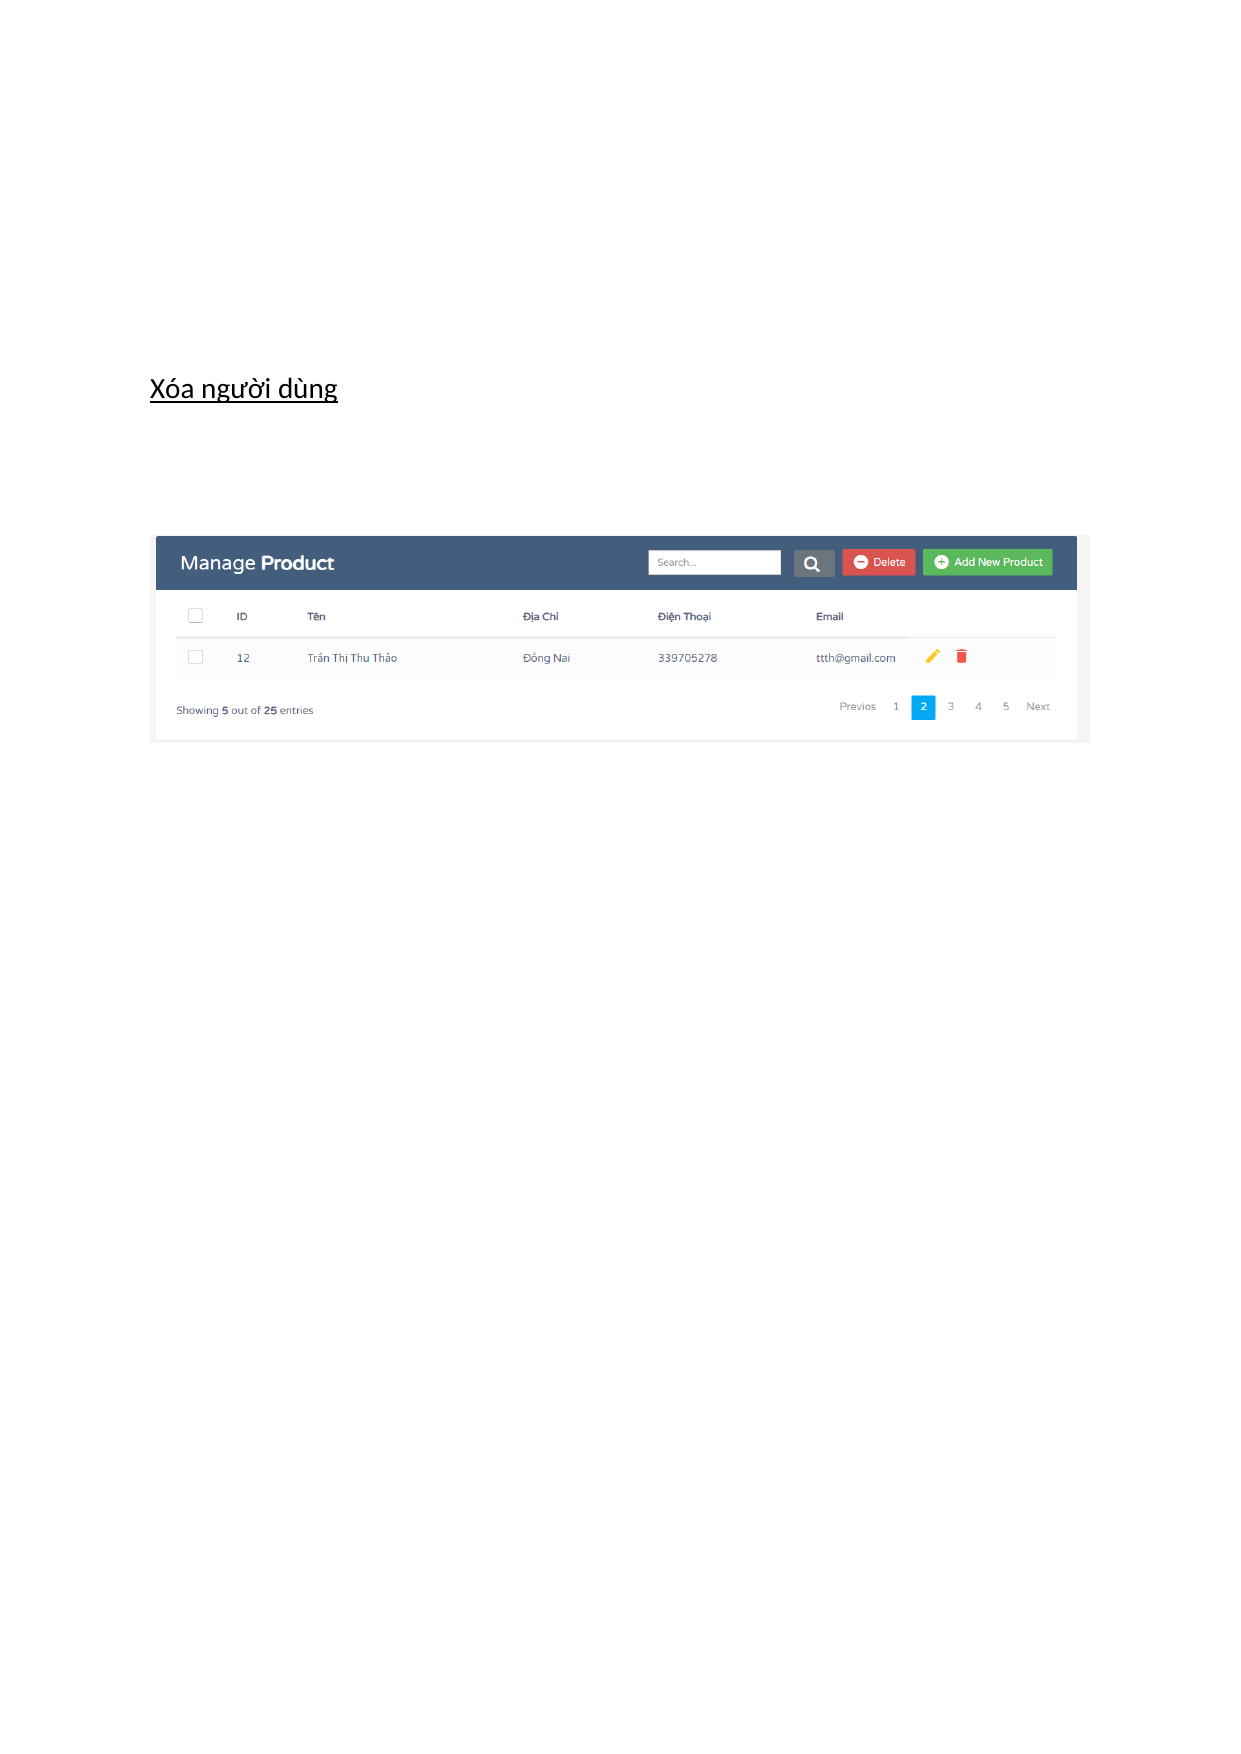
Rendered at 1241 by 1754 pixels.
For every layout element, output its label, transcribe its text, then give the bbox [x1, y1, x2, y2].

text Xóa người dùng [150, 370, 1090, 406]
picture [150, 535, 1091, 743]
